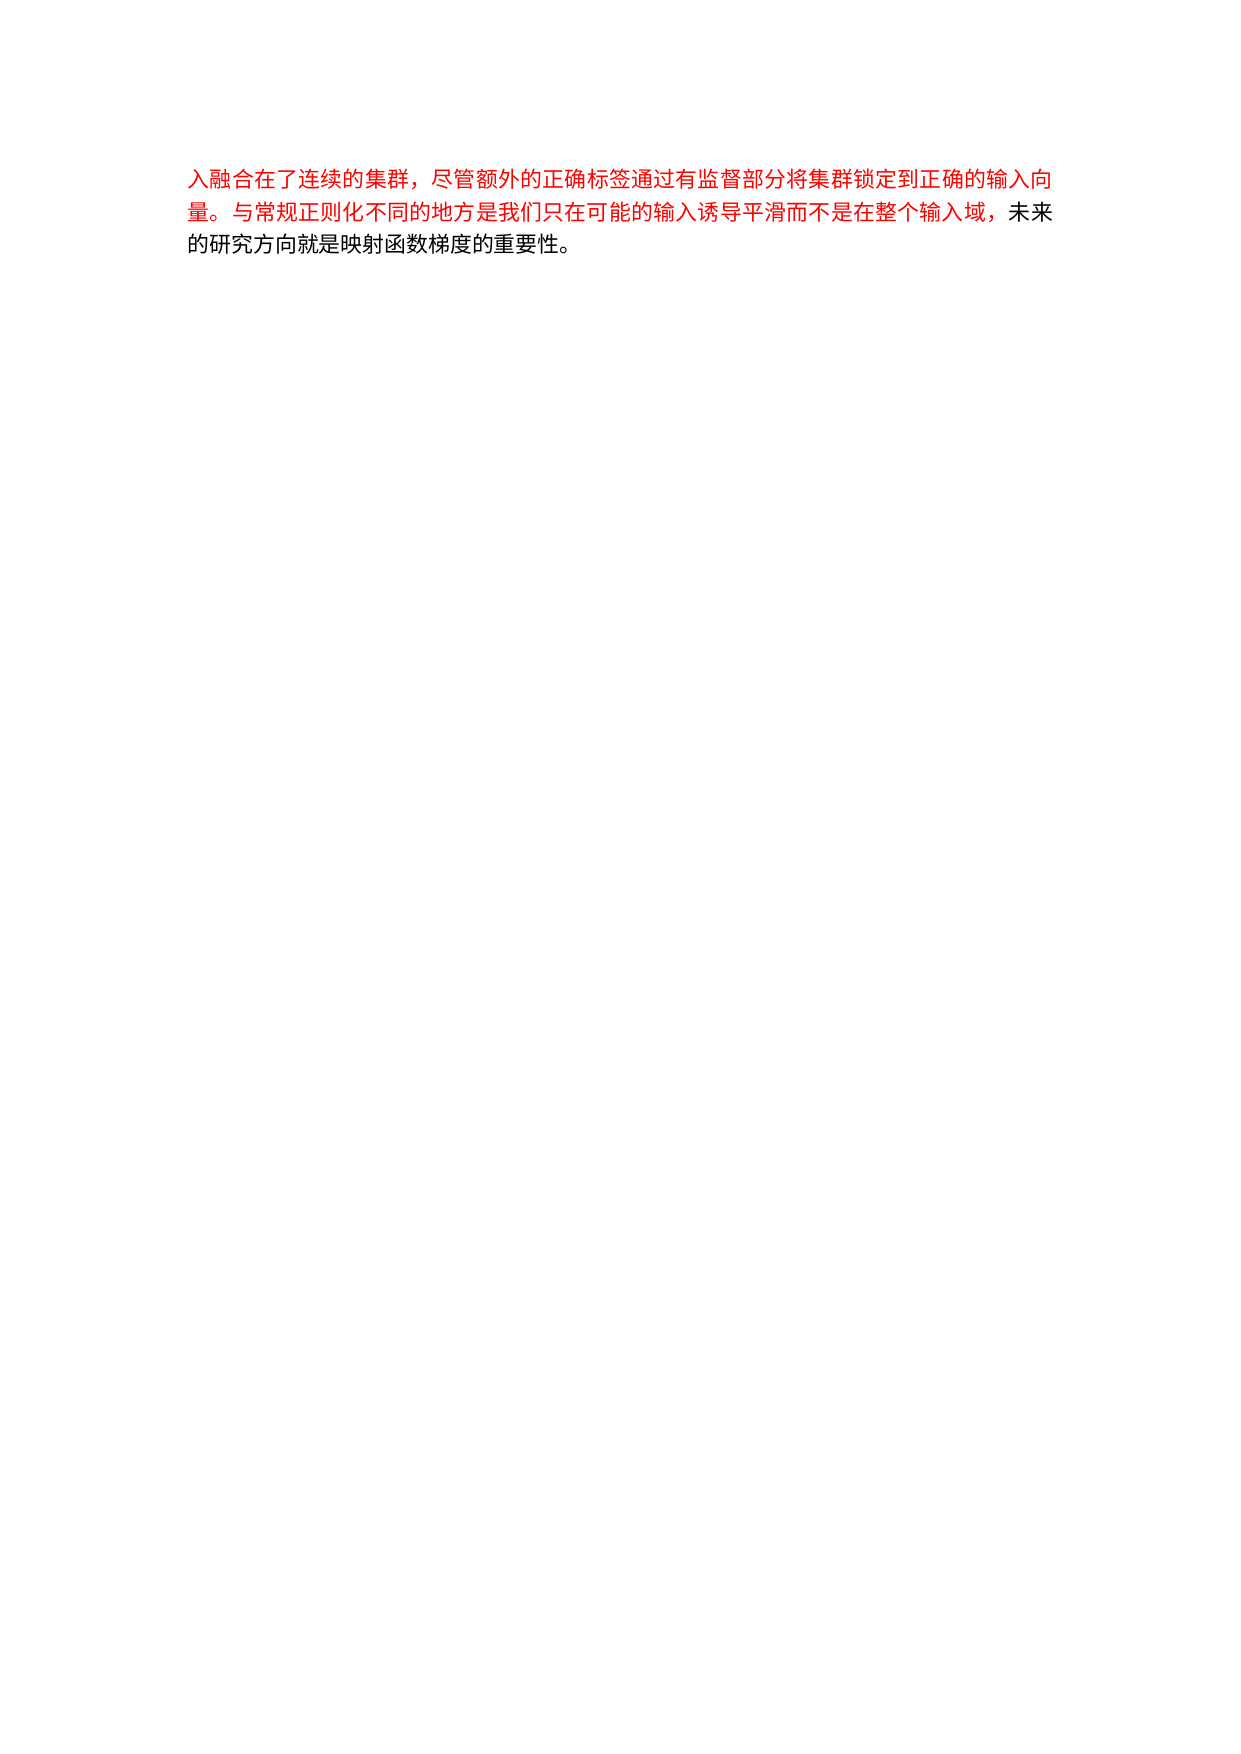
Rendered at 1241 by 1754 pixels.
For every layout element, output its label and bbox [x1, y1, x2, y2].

list [187, 162, 1053, 259]
